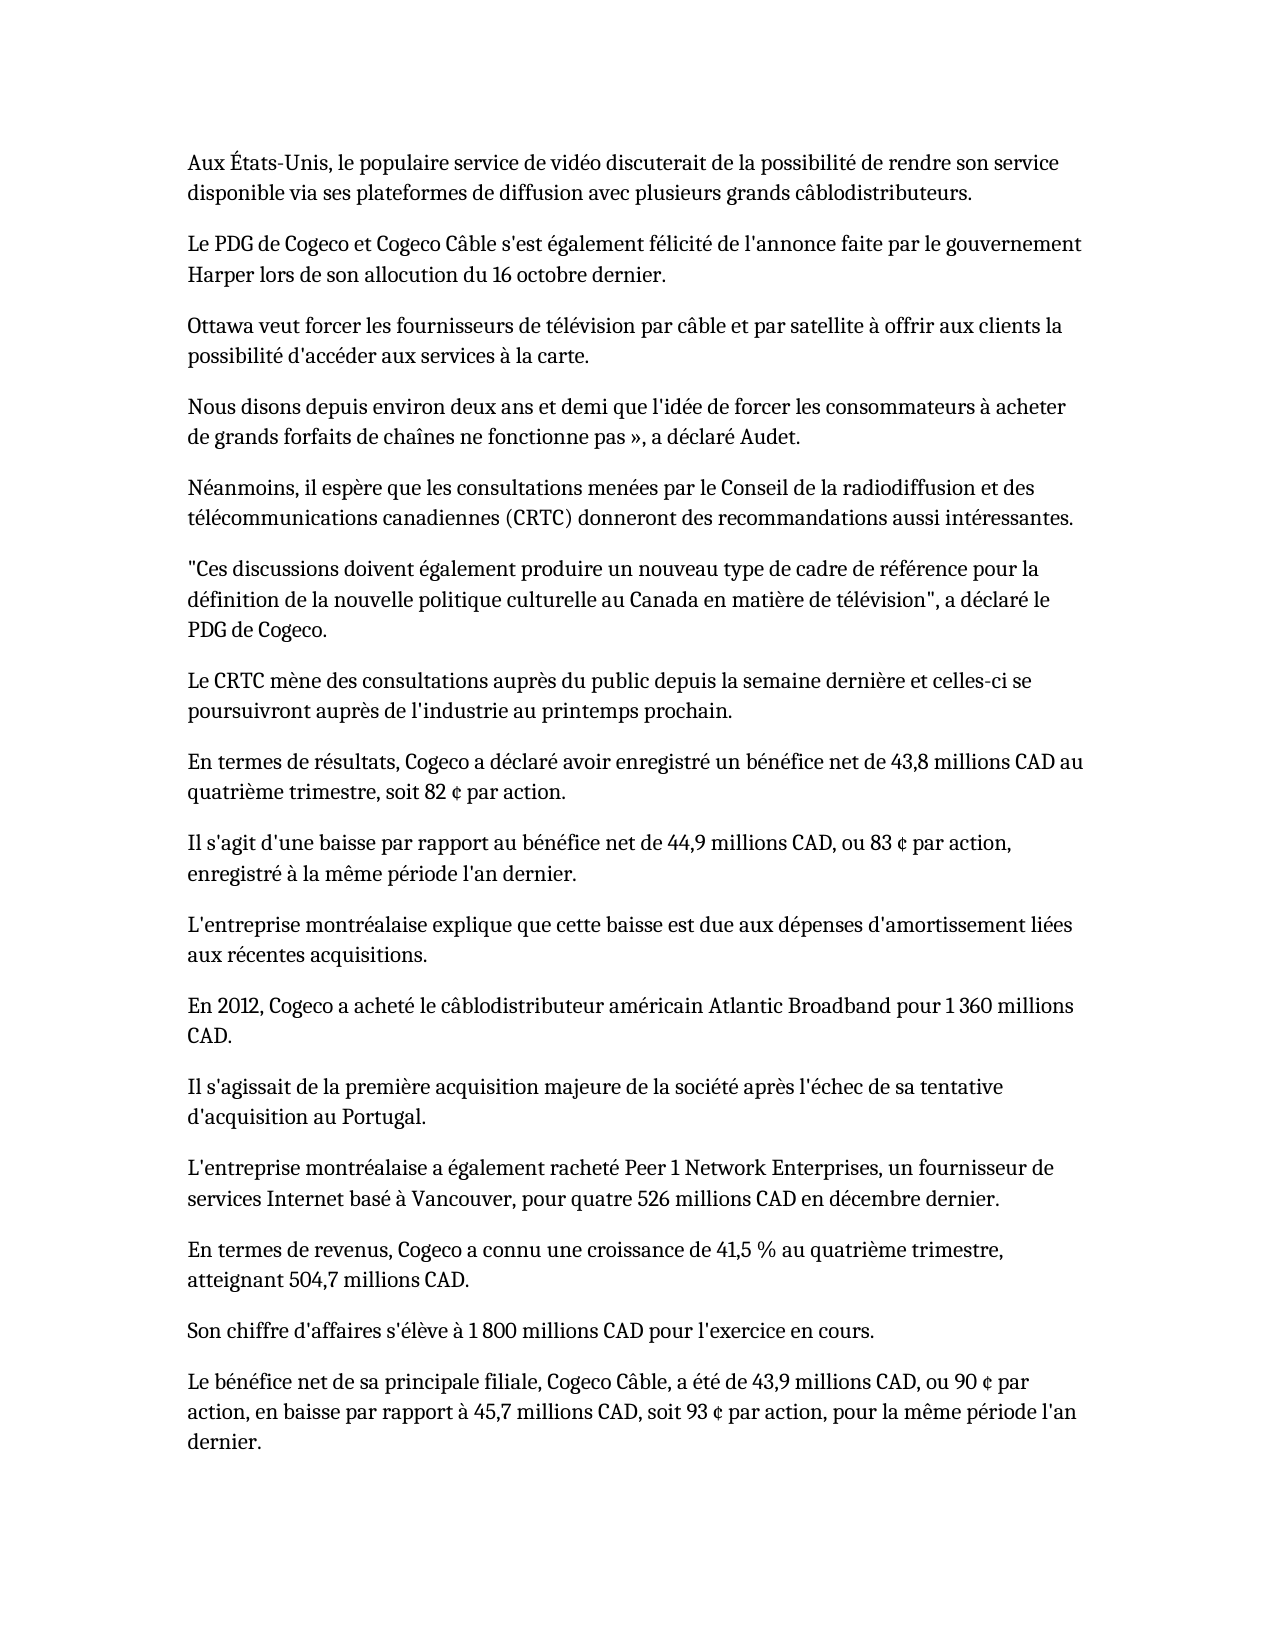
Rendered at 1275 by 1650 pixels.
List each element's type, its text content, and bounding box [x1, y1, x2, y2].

text En termes de revenus, Cogeco a connu une croissance de 41,5 % au quatrième trimestre, atteignant 504,7 millions CAD. [187, 1236, 1087, 1293]
text Il s'agit d'une baisse par rapport au bénéfice net de 44,9 millions CAD, ou 83 ¢ par action, enregistré à la même période l'an dernier. [187, 830, 1087, 887]
text L'entreprise montréalaise explique que cette baisse est due aux dépenses d'amortissement liées aux récentes acquisitions. [187, 911, 1087, 968]
text Le CRTC mène des consultations auprès du public depuis la semaine dernière et celles-ci se poursuivront auprès de l'industrie au printemps prochain. [187, 668, 1087, 724]
text L'entreprise montréalaise a également racheté Peer 1 Network Enterprises, un fournisseur de services Internet basé à Vancouver, pour quatre 526 millions CAD en décembre dernier. [187, 1155, 1087, 1212]
text En 2012, Cogeco a acheté le câblodistributeur américain Atlantic Broadband pour 1 360 millions CAD. [187, 993, 1087, 1049]
text En termes de résultats, Cogeco a déclaré avoir enregistré un bénéfice net de 43,8 millions CAD au quatrième trimestre, soit 82 ¢ par action. [187, 749, 1087, 806]
text "Ces discussions doivent également produire un nouveau type de cadre de référence pour la définition de la nouvelle politique culturelle au Canada en matière de télévision", a déclaré le PDG de Cogeco. [187, 556, 1087, 643]
text Son chiffre d'affaires s'élève à 1 800 millions CAD pour l'exercice en cours. [187, 1318, 1087, 1344]
text Néanmoins, il espère que les consultations menées par le Conseil de la radiodiffusion et des télécommunications canadiennes (CRTC) donneront des recommandations aussi intéressantes. [187, 475, 1087, 532]
text Ottawa veut forcer les fournisseurs de télévision par câble et par satellite à offrir aux clients la possibilité d'accéder aux services à la carte. [187, 312, 1087, 369]
text Aux États-Unis, le populaire service de vidéo discuterait de la possibilité de rendre son service disponible via ses plateformes de diffusion avec plusieurs grands câblodistributeurs. [187, 150, 1087, 207]
text Le PDG de Cogeco et Cogeco Câble s'est également félicité de l'annonce faite par le gouvernement Harper lors de son allocution du 16 octobre dernier. [187, 231, 1087, 288]
text Le bénéfice net de sa principale filiale, Cogeco Câble, a été de 43,9 millions CAD, ou 90 ¢ par action, en baisse par rapport à 45,7 millions CAD, soit 93 ¢ par action, pour la même période l'an dernier. [187, 1369, 1087, 1456]
text Il s'agissait de la première acquisition majeure de la société après l'échec de sa tentative d'acquisition au Portugal. [187, 1074, 1087, 1131]
text Nous disons depuis environ deux ans et demi que l'idée de forcer les consommateurs à acheter de grands forfaits de chaînes ne fonctionne pas », a déclaré Audet. [187, 394, 1087, 450]
